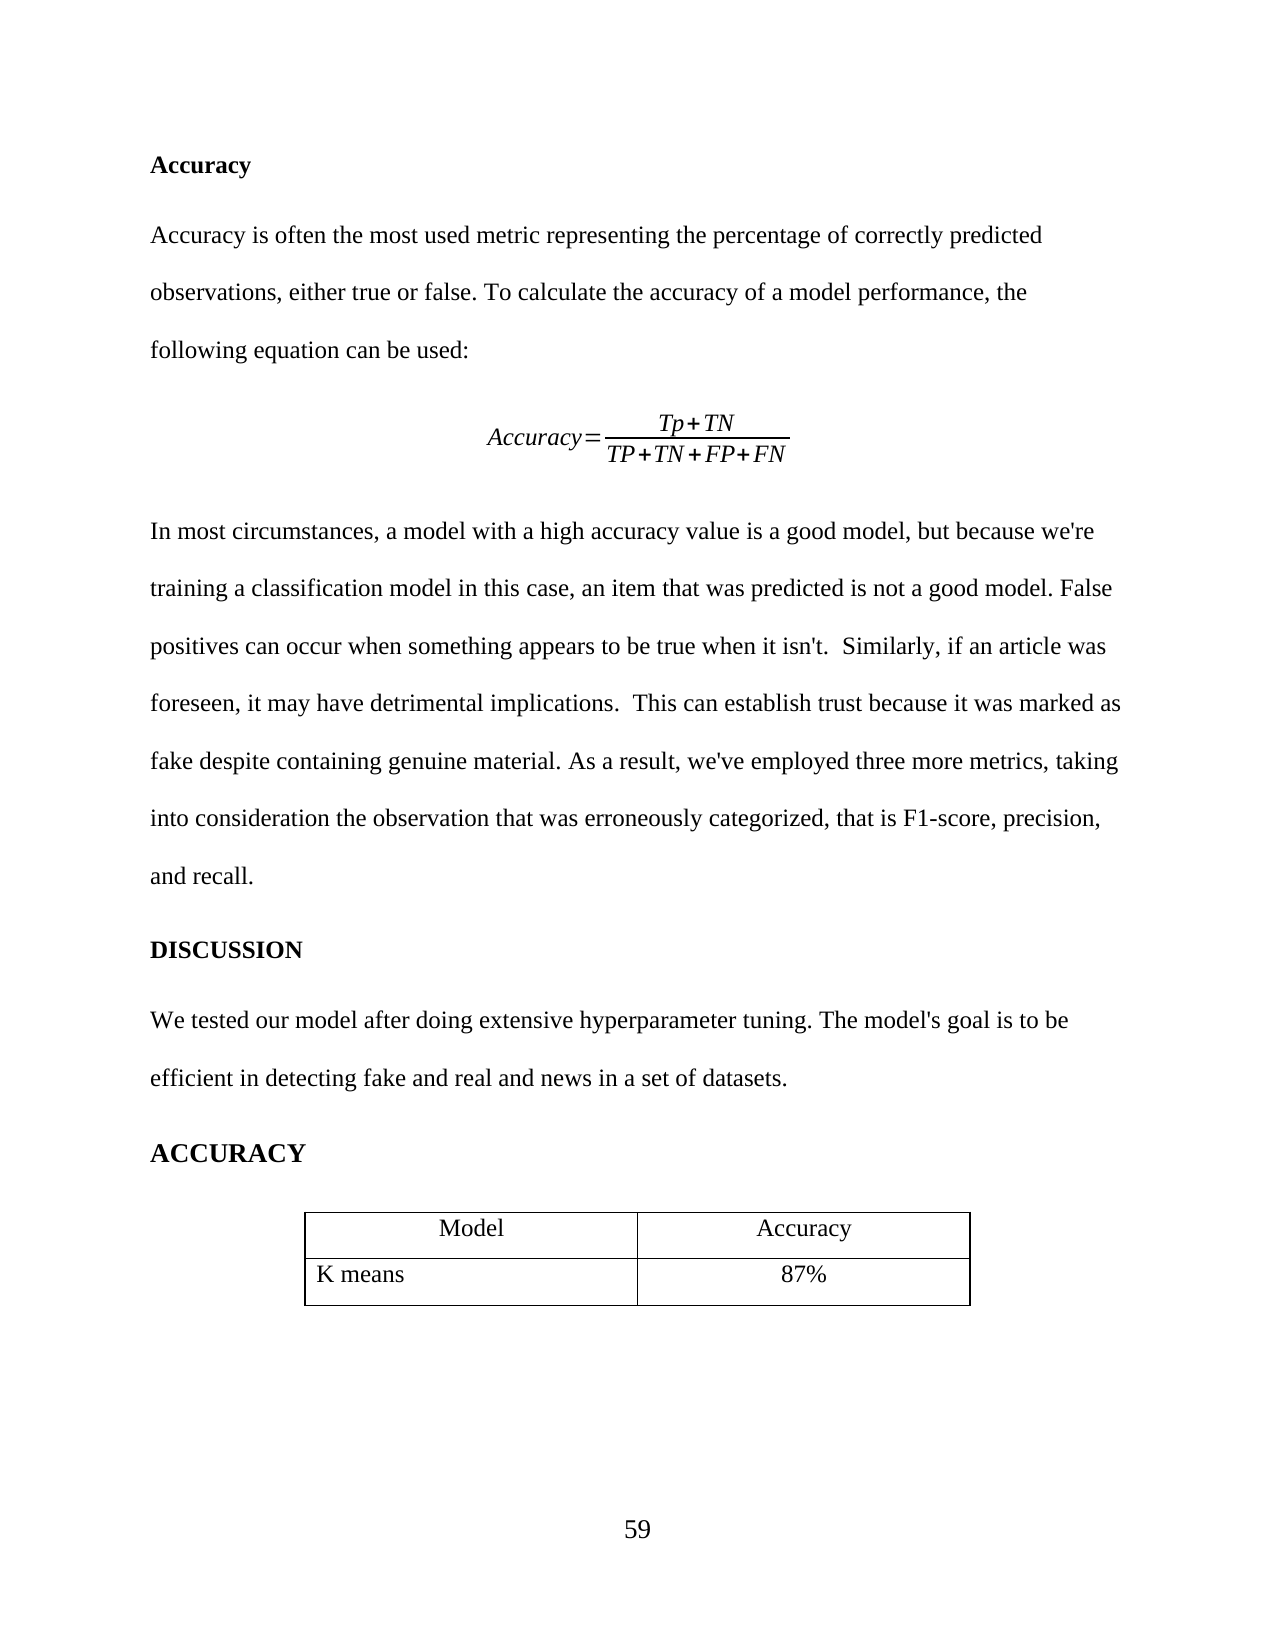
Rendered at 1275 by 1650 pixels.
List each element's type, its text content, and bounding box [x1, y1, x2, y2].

subtitle DISCUSSION [150, 935, 1125, 964]
subtitle ACCURACY [150, 1137, 1125, 1168]
subtitle Accuracy [150, 150, 1125, 179]
table_header Accuracy [638, 1213, 969, 1258]
text In most circumstances, a model with a high accuracy value is a good model, but because we're training a classification model in this case, an item that was predicted is not a good model. False positives can occur when something appears to be true when it isn't. Similarly, if an article was foreseen, it may have detrimental implications. This can establish trust because it was marked as fake despite containing genuine material. As a result, we've employed three more metrics, taking into consideration the observation that was erroneously categorized, that is F1-score, precision, and recall. [150, 516, 1125, 890]
table_cell K means [306, 1259, 637, 1304]
table_cell 87% [638, 1259, 969, 1304]
text We tested our model after doing extensive hyperparameter tuning. The model's goal is to be efficient in detecting fake and real and news in a set of datasets. [150, 1005, 1125, 1091]
text Accuracy is often the most used metric representing the percentage of correctly predicted observations, either true or false. To calculate the accuracy of a model performance, the following equation can be used: [150, 220, 1125, 364]
table_header Model [306, 1213, 637, 1258]
